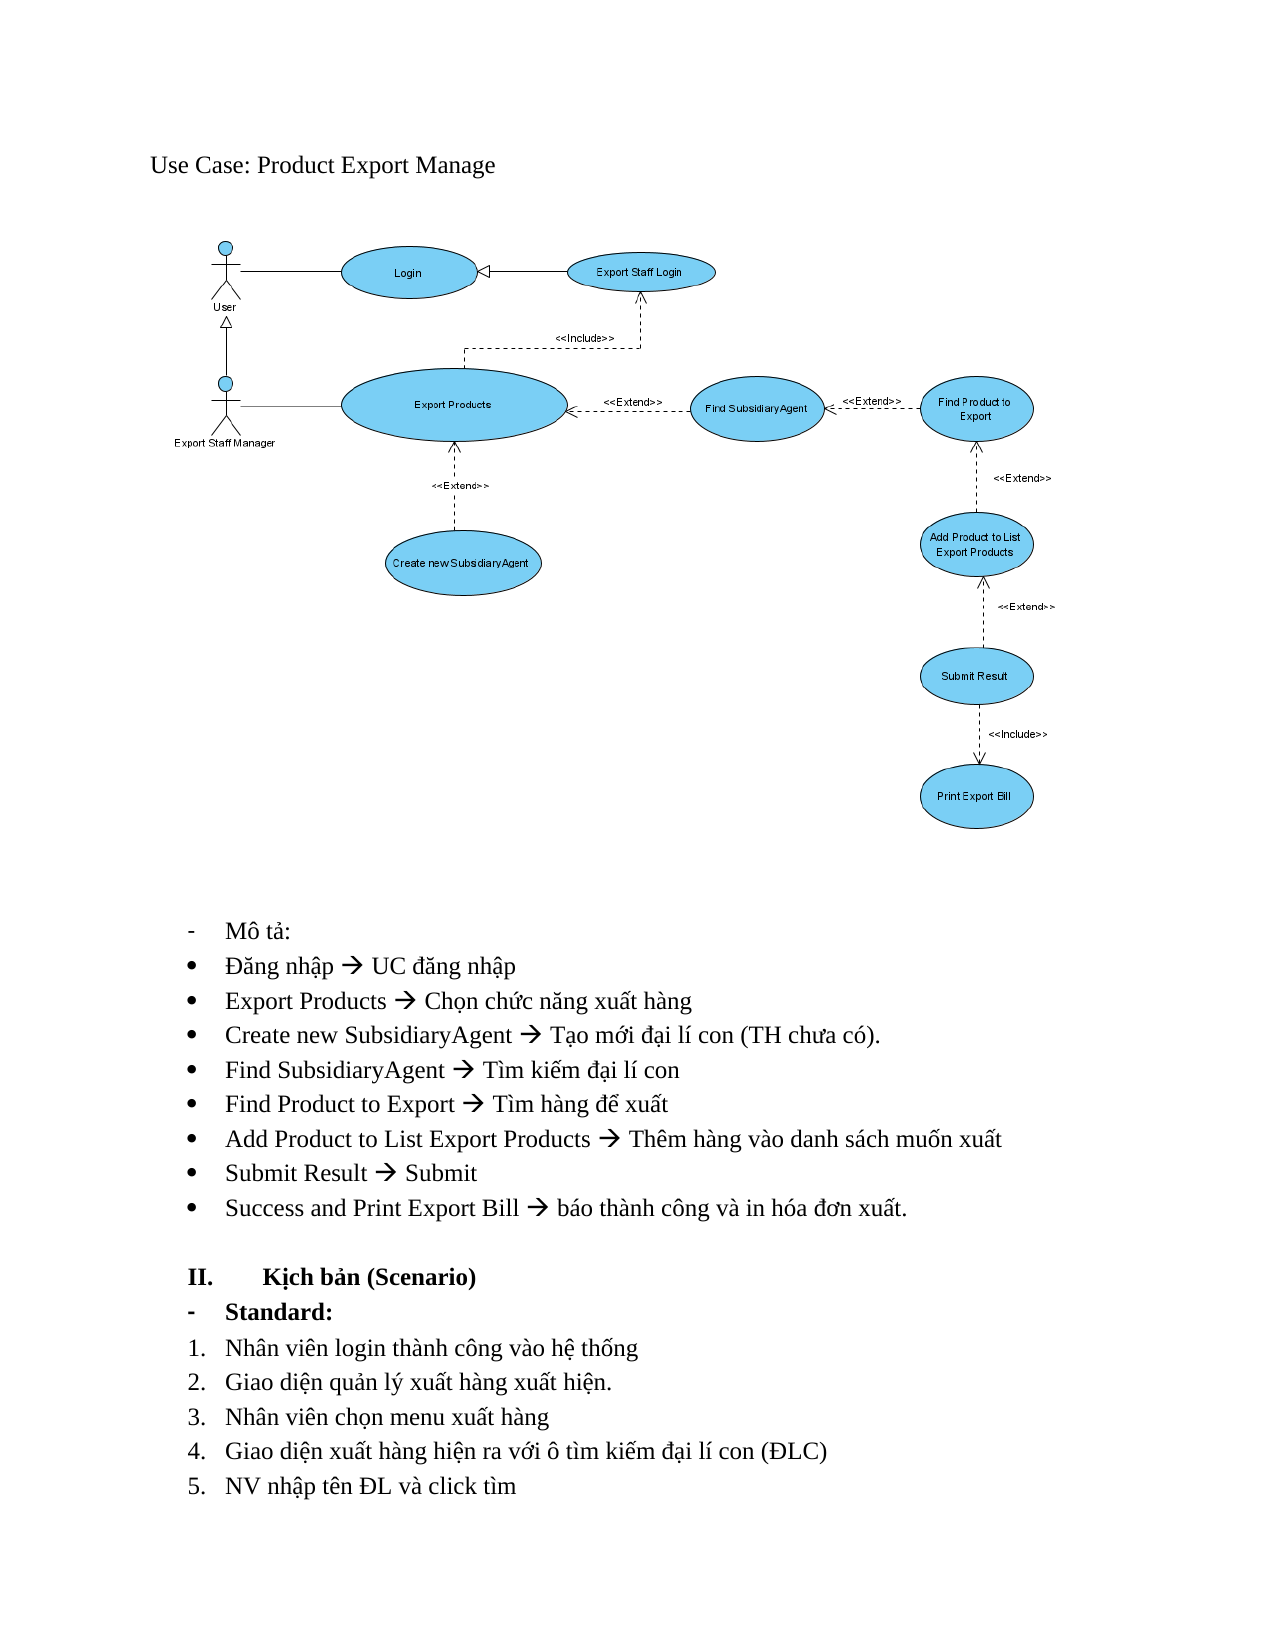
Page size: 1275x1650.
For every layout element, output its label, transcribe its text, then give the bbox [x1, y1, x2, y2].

list Đăng nhập UC đăng nhập [187, 951, 1125, 980]
list Create new SubsidiaryAgent Tạo mới đại lí con (TH chưa có). [187, 1020, 1125, 1049]
text Use Case: Product Export Manage [150, 150, 1125, 179]
list NV nhập tên ĐL và click tìm [187, 1471, 1125, 1499]
list Giao diện quản lý xuất hàng xuất hiện. [187, 1367, 1125, 1396]
list Giao diện xuất hàng hiện ra với ô tìm kiếm đại lí con (ĐLC) [187, 1436, 1125, 1465]
list Find Product to Export Tìm hàng để xuất [187, 1089, 1125, 1118]
list Submit Result Submit [187, 1158, 1125, 1187]
list Find SubsidiaryAgent Tìm kiếm đại lí con [187, 1055, 1125, 1084]
picture [150, 205, 1125, 889]
list Export Products Chọn chức năng xuất hàng [187, 986, 1125, 1015]
list Add Product to List Export Products Thêm hàng vào danh sách muốn xuất [187, 1124, 1125, 1153]
list Kịch bản (Scenario) [187, 1262, 1125, 1291]
list Success and Print Export Bill báo thành công và in hóa đơn xuất. [187, 1193, 1125, 1222]
list Mô tả: [187, 915, 1125, 945]
list Nhân viên chọn menu xuất hàng [187, 1402, 1125, 1431]
list Standard: [187, 1296, 1125, 1327]
list Nhân viên login thành công vào hệ thống [187, 1333, 1125, 1362]
